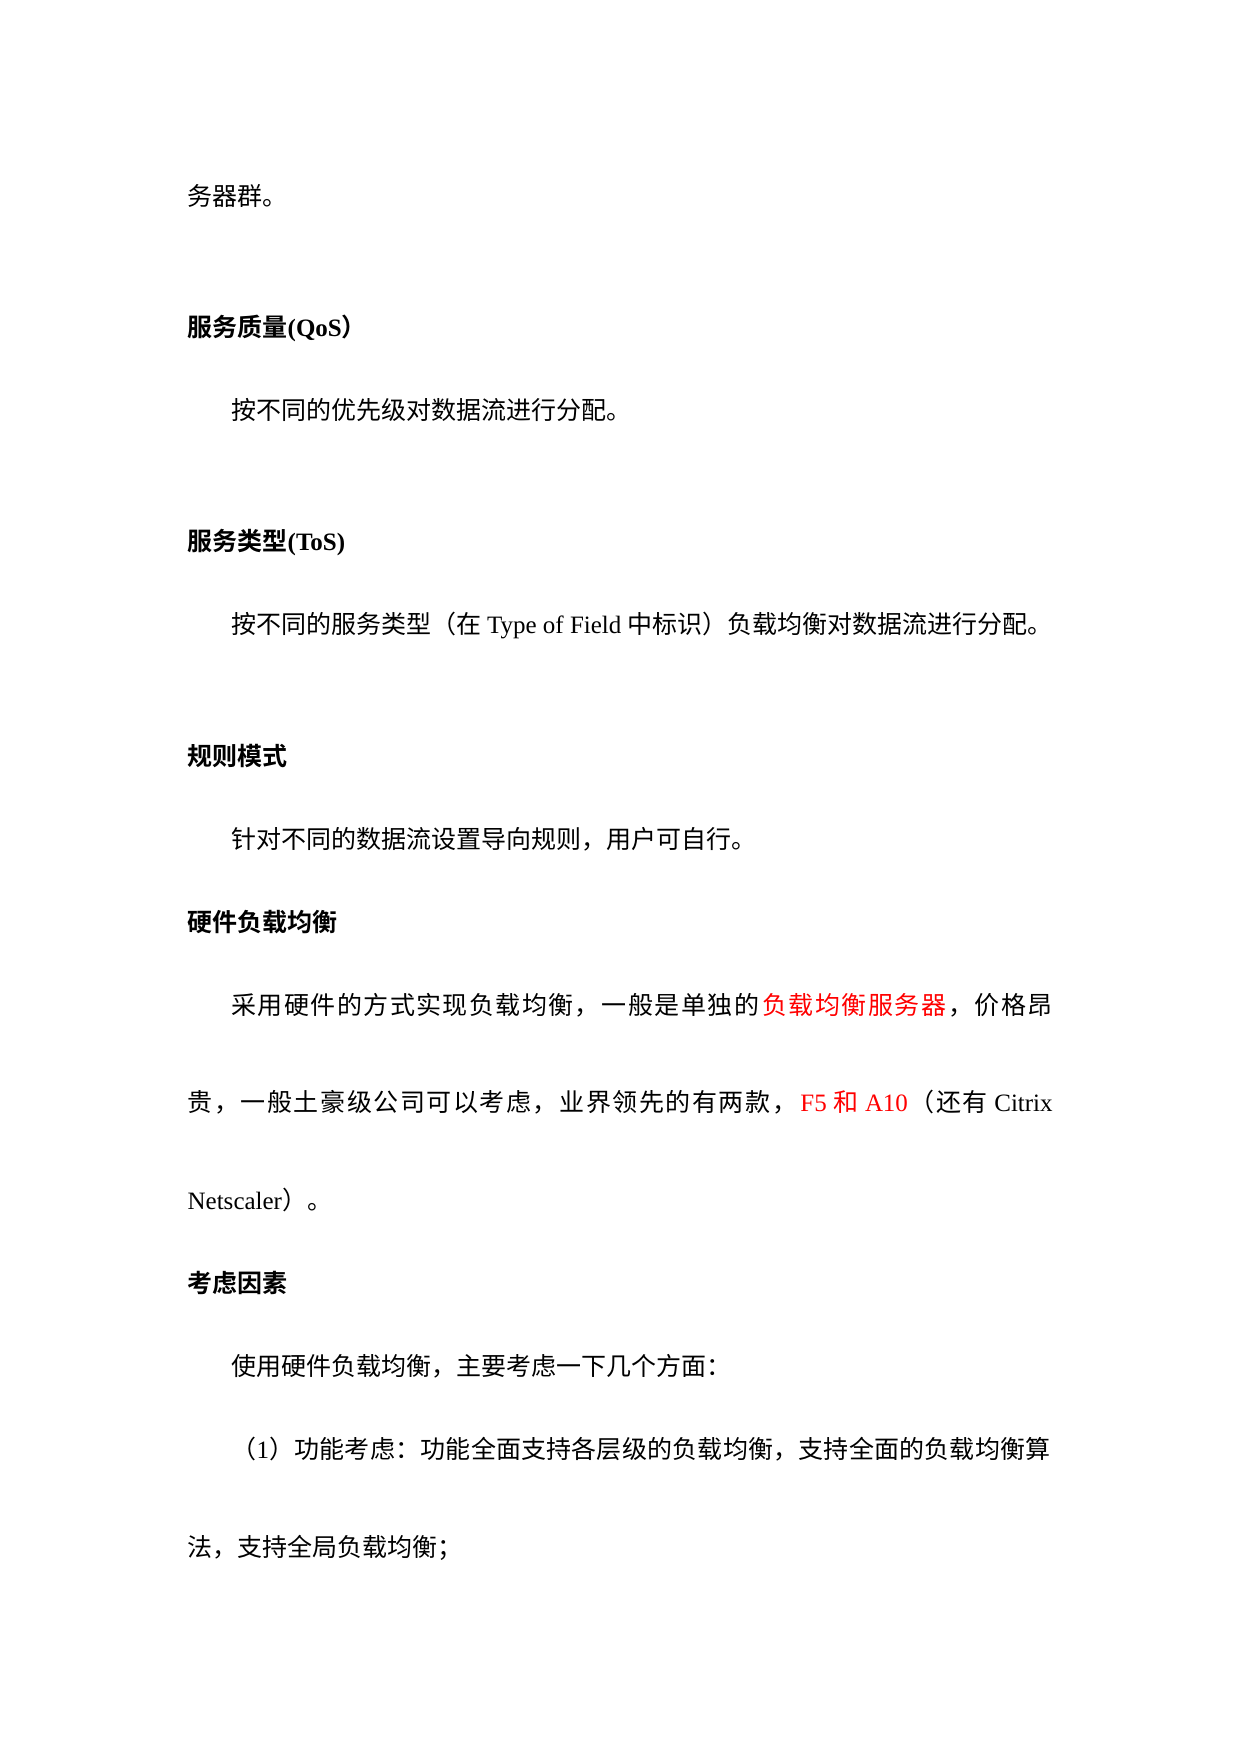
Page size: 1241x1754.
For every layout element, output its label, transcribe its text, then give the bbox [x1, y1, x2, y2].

subtitle 服务质量(QoS） [187, 293, 1053, 358]
text 针对不同的数据流设置导向规则，用户可自行。 [187, 805, 1053, 870]
text 当主服务器群中因故障导致数量减少时，动态地将备份服务器补充至主服务器群。 [187, 162, 1053, 227]
text 按不同的服务类型（在 Type of Field 中标识）负载均衡对数据流进行分配。 [187, 591, 1053, 656]
subtitle 规则模式 [187, 722, 1053, 787]
subtitle 硬件负载均衡 [187, 888, 1053, 953]
text 按不同的优先级对数据流进行分配。 [187, 376, 1053, 441]
subtitle 考虑因素 [187, 1249, 1053, 1314]
text 采用硬件的方式实现负载均衡，一般是单独的负载均衡服务器，价格昂贵，一般土豪级公司可以考虑，业界领先的有两款，F5和A10（还有Citrix Netscaler）。 [187, 971, 1053, 1231]
text 使用硬件负载均衡，主要考虑一下几个方面： [187, 1332, 1053, 1397]
subtitle 服务类型(ToS) [187, 507, 1053, 572]
text （1）功能考虑：功能全面支持各层级的负载均衡，支持全面的负载均衡算法，支持全局负载均衡； [187, 1415, 1053, 1578]
